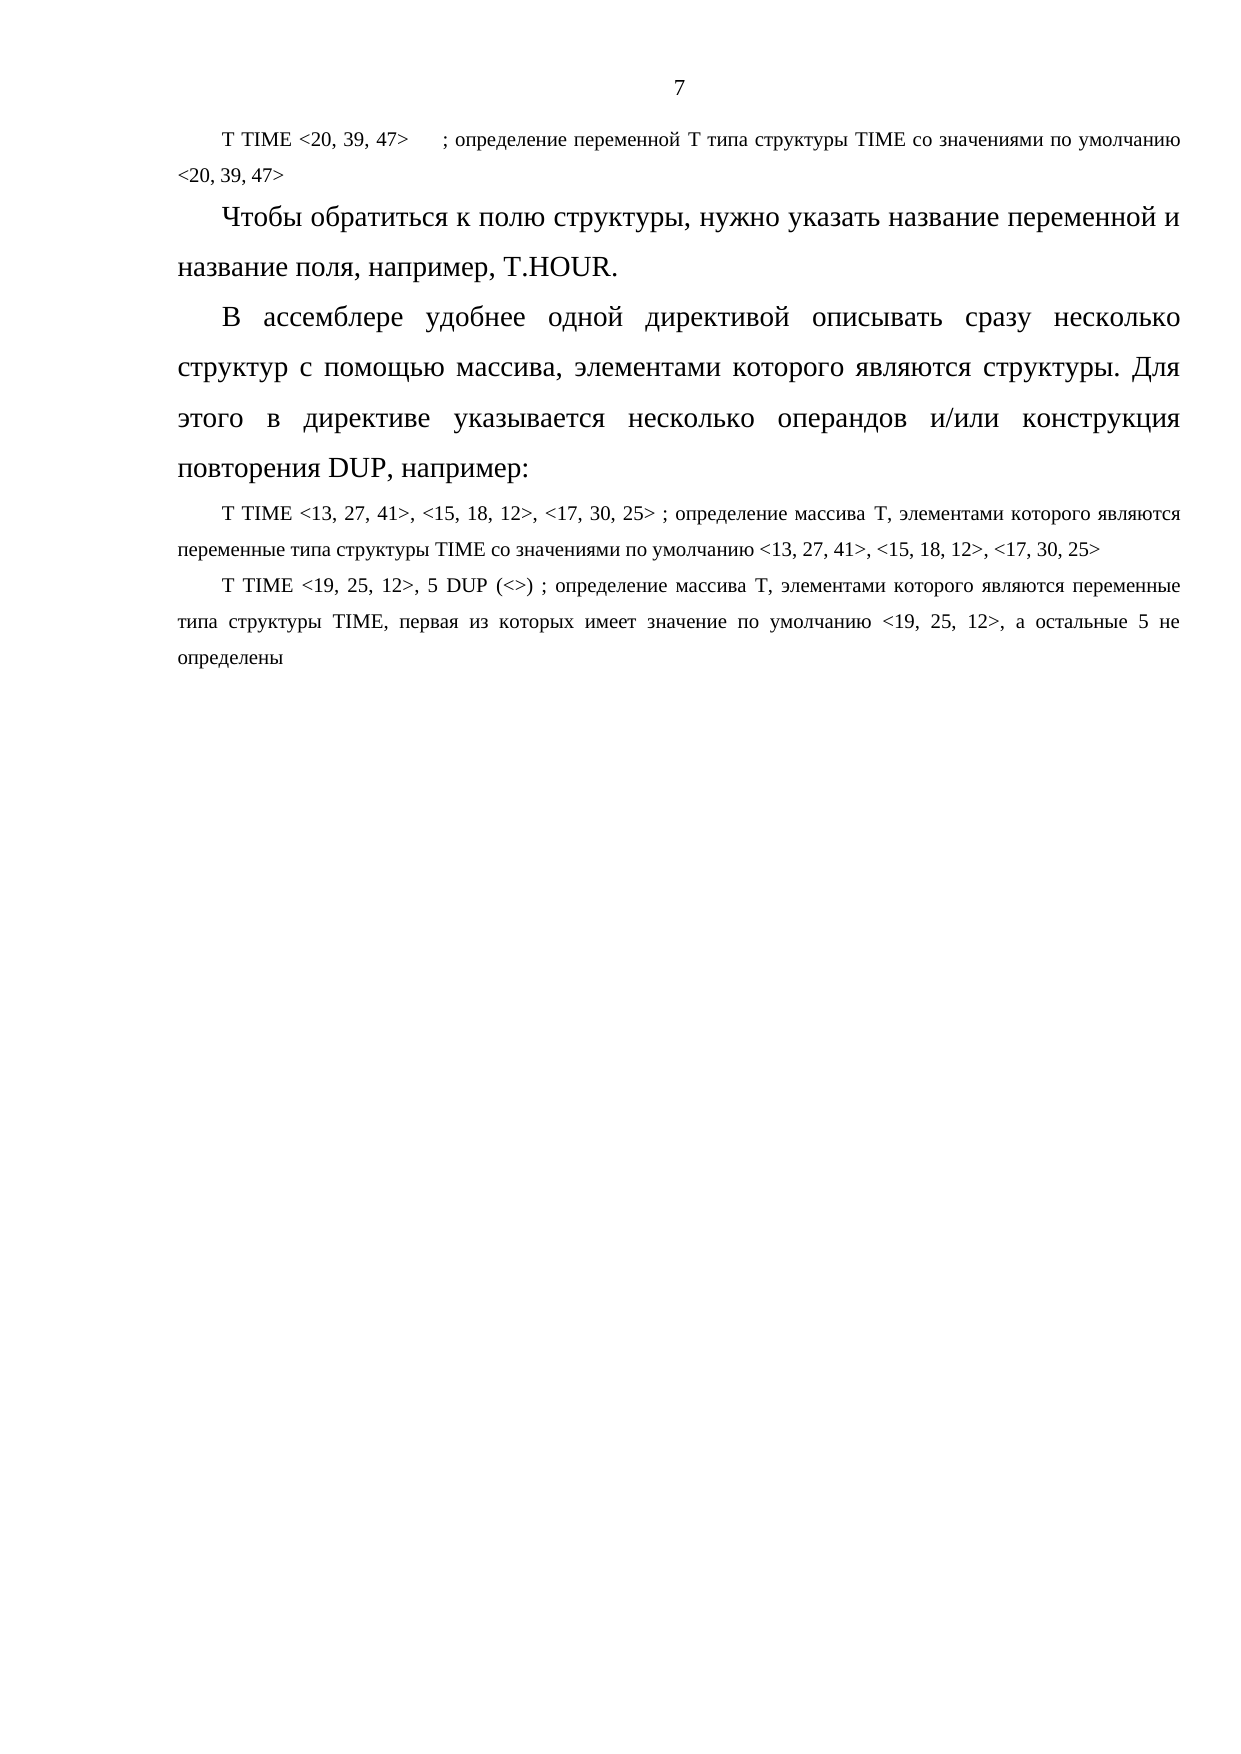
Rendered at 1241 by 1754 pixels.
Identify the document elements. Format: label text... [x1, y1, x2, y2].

text T TIME <20, 39, 47> ; определение переменной T типа структуры TIME со значениями по умолчанию <20, 39, 47> [177, 127, 1181, 187]
text T TIME <19, 25, 12>, 5 DUP (<>) ; определение массива T, элементами которого являются переменные типа структуры TIME, первая из которых имеет значение по умолчанию <19, 25, 12>, а остальные 5 не определены [177, 573, 1181, 669]
text T TIME <13, 27, 41>, <15, 18, 12>, <17, 30, 25> ; определение массива T, элементами которого являются переменные типа структуры TIME со значениями по умолчанию <13, 27, 41>, <15, 18, 12>, <17, 30, 25> [177, 501, 1181, 561]
text В ассемблере удобнее одной директивой описывать сразу несколько структур с помощью массива, элементами которого являются структуры. Для этого в директиве указывается несколько операндов и/или конструкция повторения DUP, например: [177, 299, 1181, 484]
text Чтобы обратиться к полю структуры, нужно указать название переменной и название поля, например, T.HOUR. [177, 199, 1181, 282]
